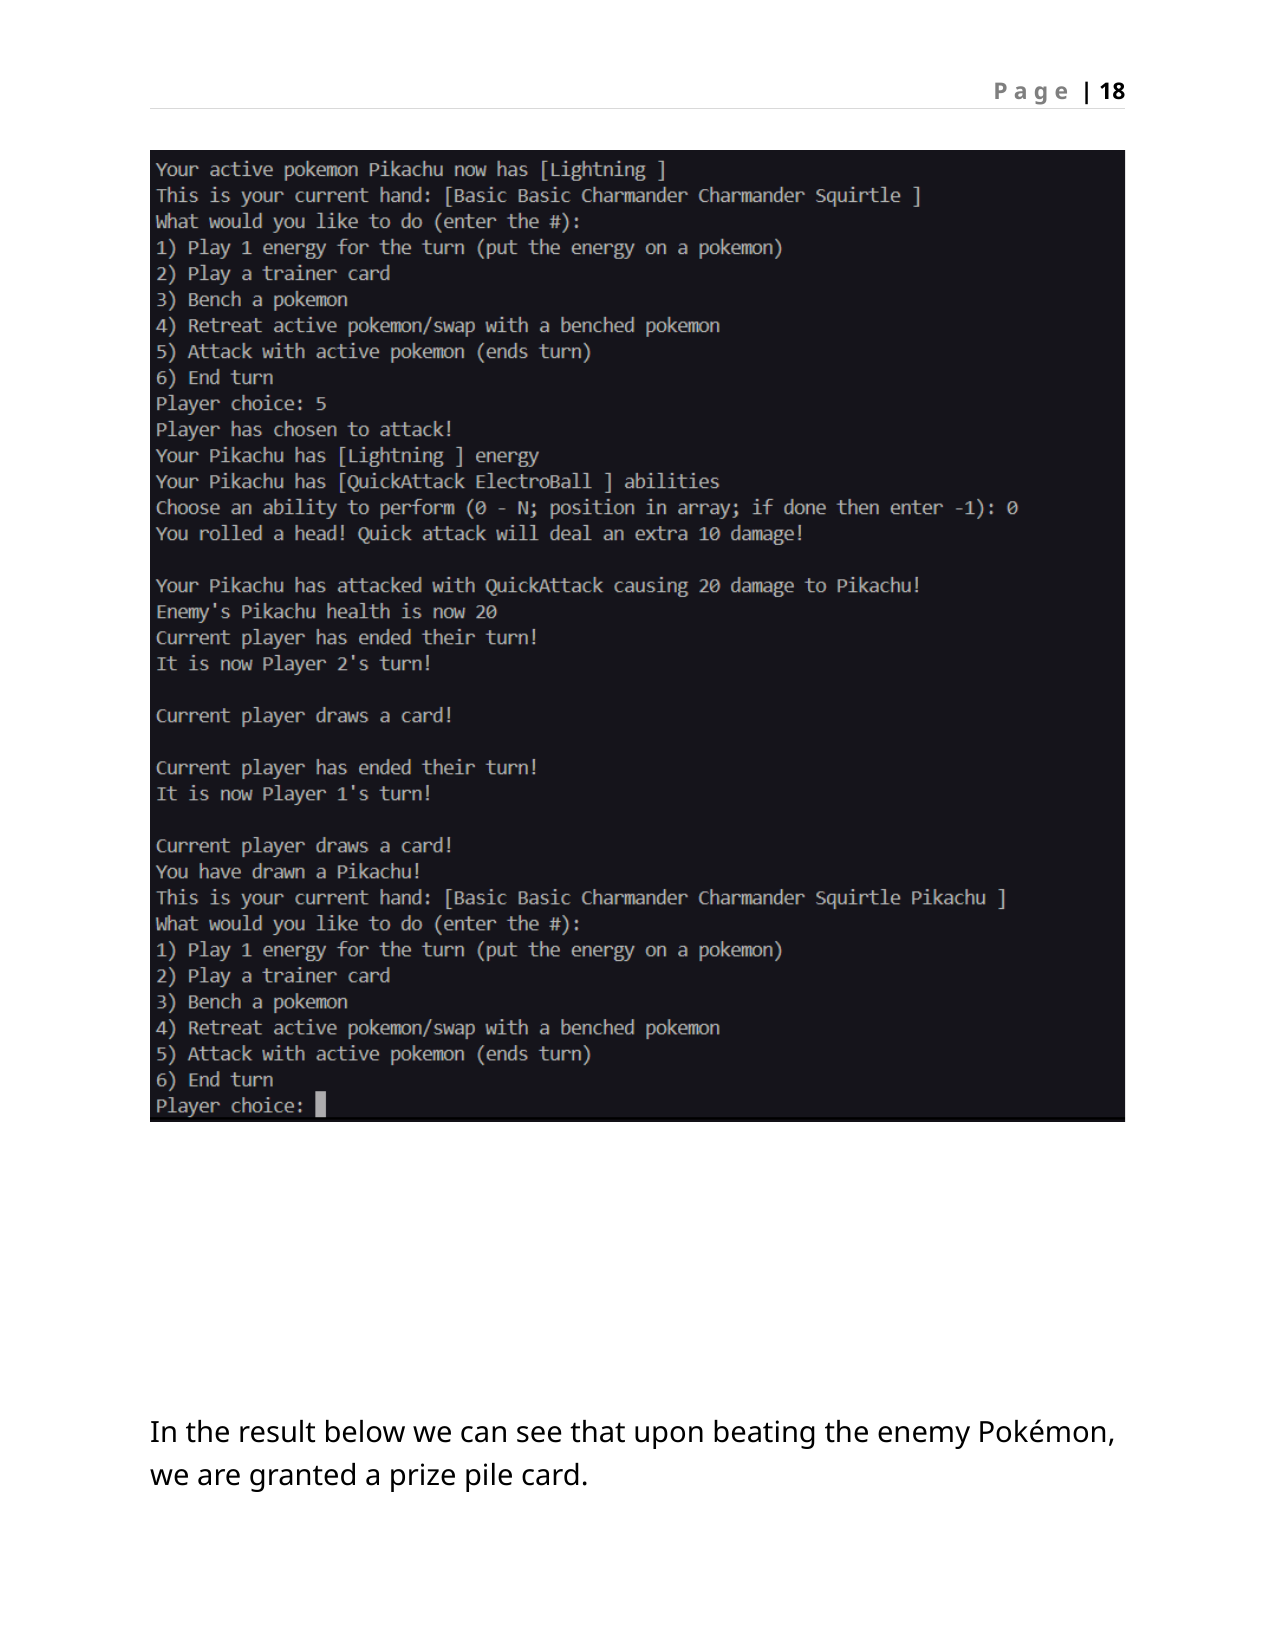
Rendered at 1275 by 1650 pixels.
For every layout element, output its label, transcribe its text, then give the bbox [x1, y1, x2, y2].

text In the result below we can see that upon beating the enemy Pokémon, we are granted a prize pile card. [150, 1411, 1125, 1494]
picture [150, 150, 1125, 1122]
